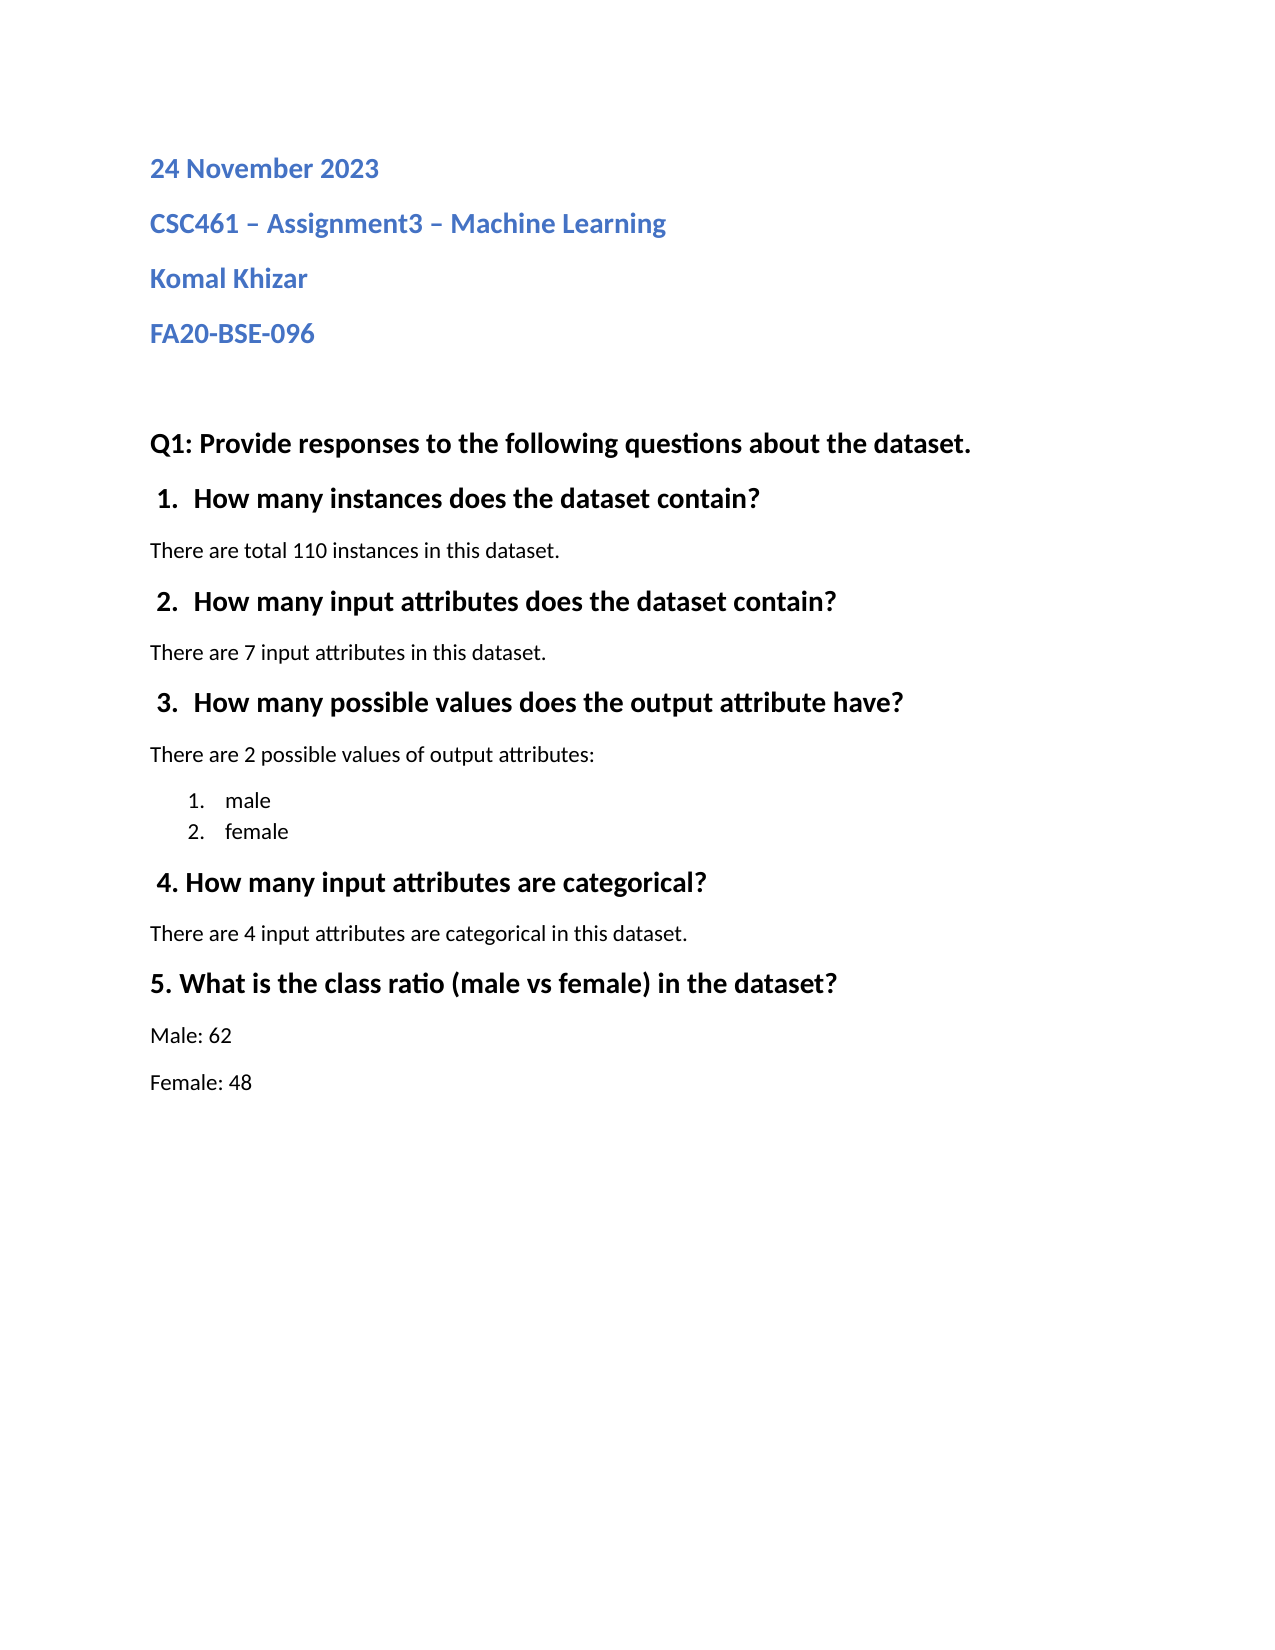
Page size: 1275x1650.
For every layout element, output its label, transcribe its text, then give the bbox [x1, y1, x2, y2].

text FA20-BSE-096 [150, 315, 1125, 351]
text There are 7 input attributes in this dataset. [150, 638, 1125, 666]
text There are total 110 instances in this dataset. [150, 536, 1125, 564]
text 4. How many input attributes are categorical? [150, 864, 1125, 899]
text Q1: Provide responses to the following questions about the dataset. [150, 426, 1125, 461]
text 24 November 2023 [150, 150, 1125, 186]
list How many instances does the dataset contain? [156, 481, 1125, 516]
text 5. What is the class ratio (male vs female) in the dataset? [150, 966, 1125, 1001]
list female [187, 817, 1125, 845]
text Male: 62 [150, 1021, 1125, 1049]
list How many possible values does the output attribute have? [156, 684, 1125, 720]
list male [187, 787, 1125, 814]
text CSC461 – Assignment3 – Machine Learning [150, 205, 1125, 241]
text There are 2 possible values of output attributes: [150, 740, 1125, 768]
text Komal Khizar [150, 260, 1125, 296]
list How many input attributes does the dataset contain? [156, 583, 1125, 618]
text Female: 48 [150, 1068, 1125, 1096]
text There are 4 input attributes are categorical in this dataset. [150, 919, 1125, 947]
